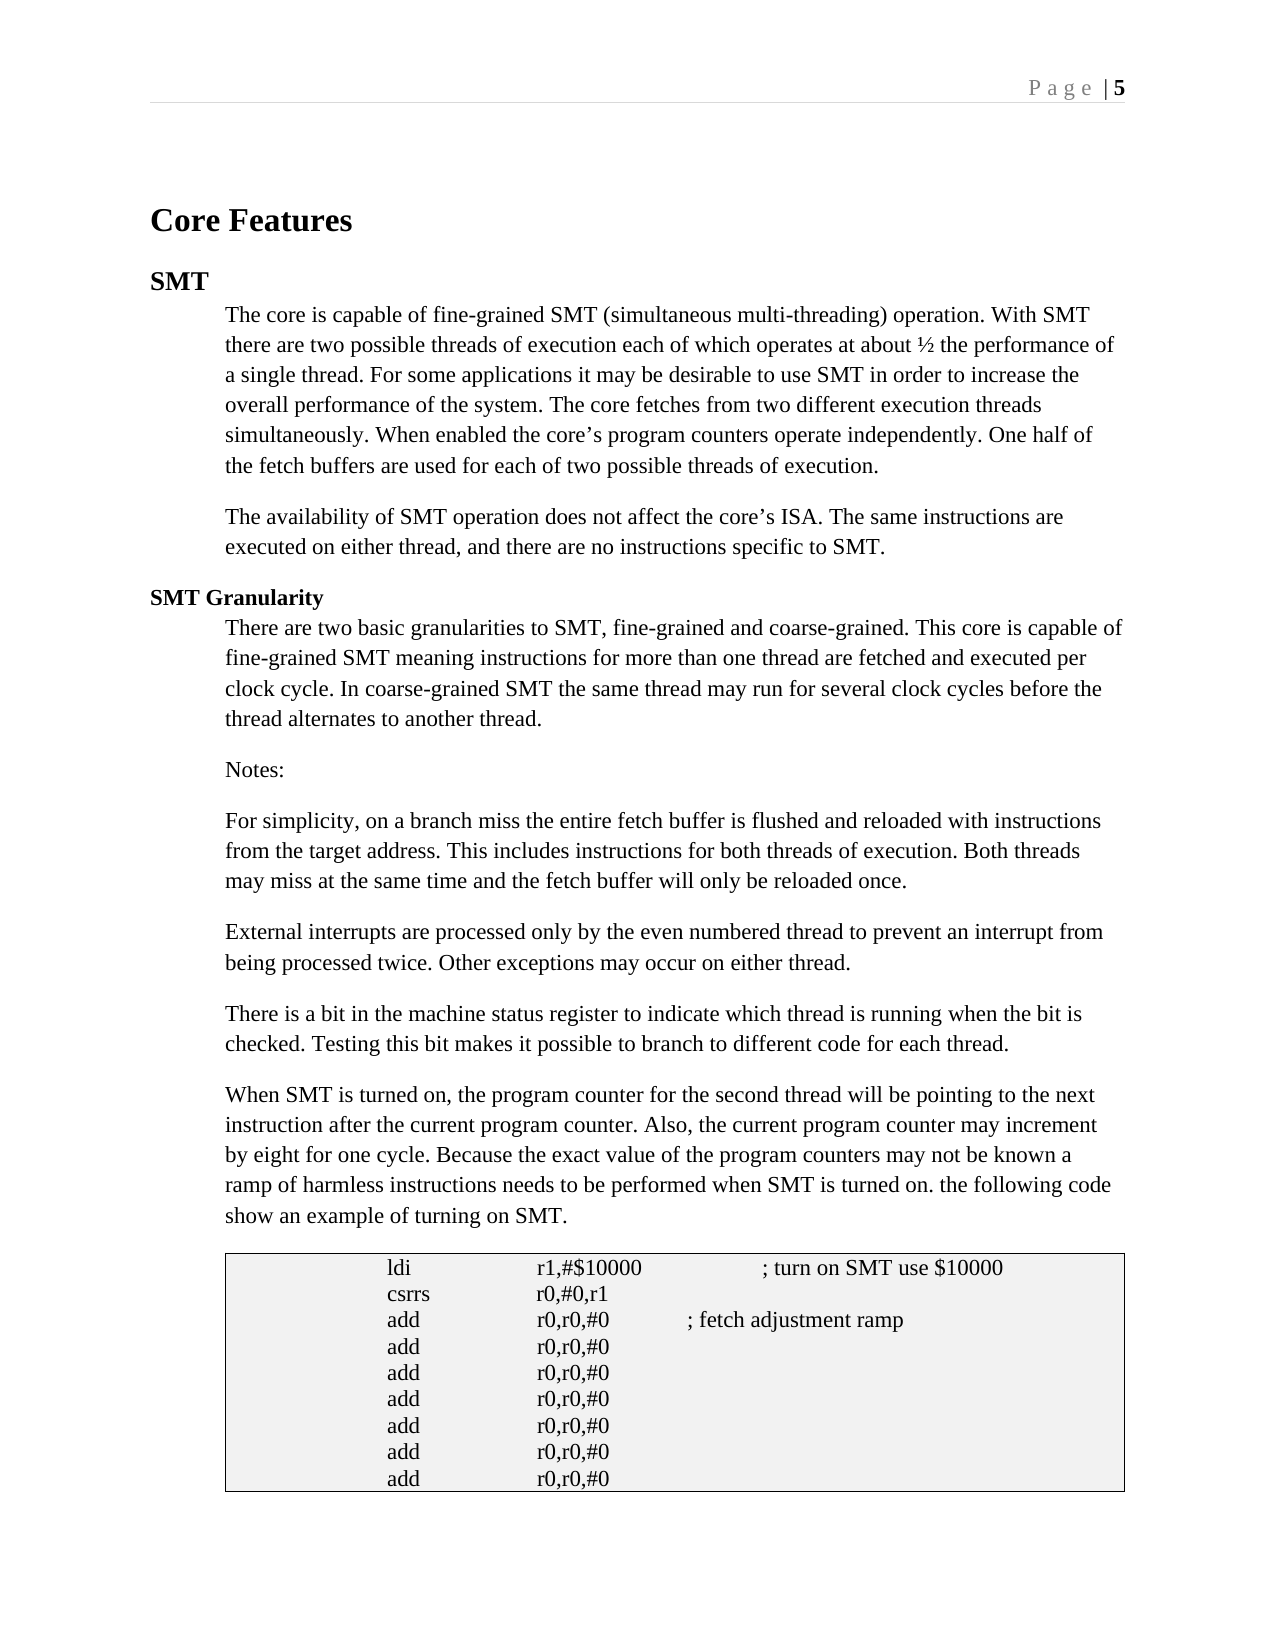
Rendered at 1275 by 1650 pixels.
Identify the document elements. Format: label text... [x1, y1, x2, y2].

subtitle SMT Granularity [150, 584, 1125, 610]
text When SMT is turned on, the program counter for the second thread will be pointing to the next instruction after the current program counter. Also, the current program counter may increment by eight for one cycle. Because the exact value of the program counters may not be known a ramp of harmless instructions needs to be performed when SMT is turned on. the following code show an example of turning on SMT. [225, 1081, 1125, 1228]
text Notes: [225, 756, 1125, 782]
text For simplicity, on a branch miss the entire fetch buffer is flushed and reloaded with instructions from the target address. This includes instructions for both threads of execution. Both threads may miss at the same time and the fetch buffer will only be reloaded once. [225, 807, 1125, 894]
text There is a bit in the machine status register to indicate which thread is running when the bit is checked. Testing this bit makes it possible to branch to different code for each thread. [225, 999, 1125, 1056]
text The core is capable of fine-grained SMT (simultaneous multi-threading) operation. With SMT there are two possible threads of execution each of which operates at about ½ the performance of a single thread. For some applications it may be desirable to use SMT in order to increase the overall performance of the system. The core fetches from two different execution threads simultaneously. When enabled the core’s program counters operate independently. One half of the fetch buffers are used for each of two possible threads of execution. [225, 301, 1125, 478]
text The availability of SMT operation does not affect the core’s ISA. The same instructions are executed on either thread, and there are no instructions specific to SMT. [225, 503, 1125, 559]
text External interrupts are processed only by the even numbered thread to prevent an interrupt from being processed twice. Other exceptions may occur on either thread. [225, 918, 1125, 975]
table_header [226, 1254, 1124, 1491]
text There are two basic granularities to SMT, fine-grained and coarse-grained. This core is capable of fine-grained SMT meaning instructions for more than one thread are fetched and executed per clock cycle. In coarse-grained SMT the same thread may run for several clock cycles before the thread alternates to another thread. [225, 614, 1125, 731]
subtitle Core Features [150, 200, 1125, 238]
subtitle SMT [150, 265, 1125, 296]
